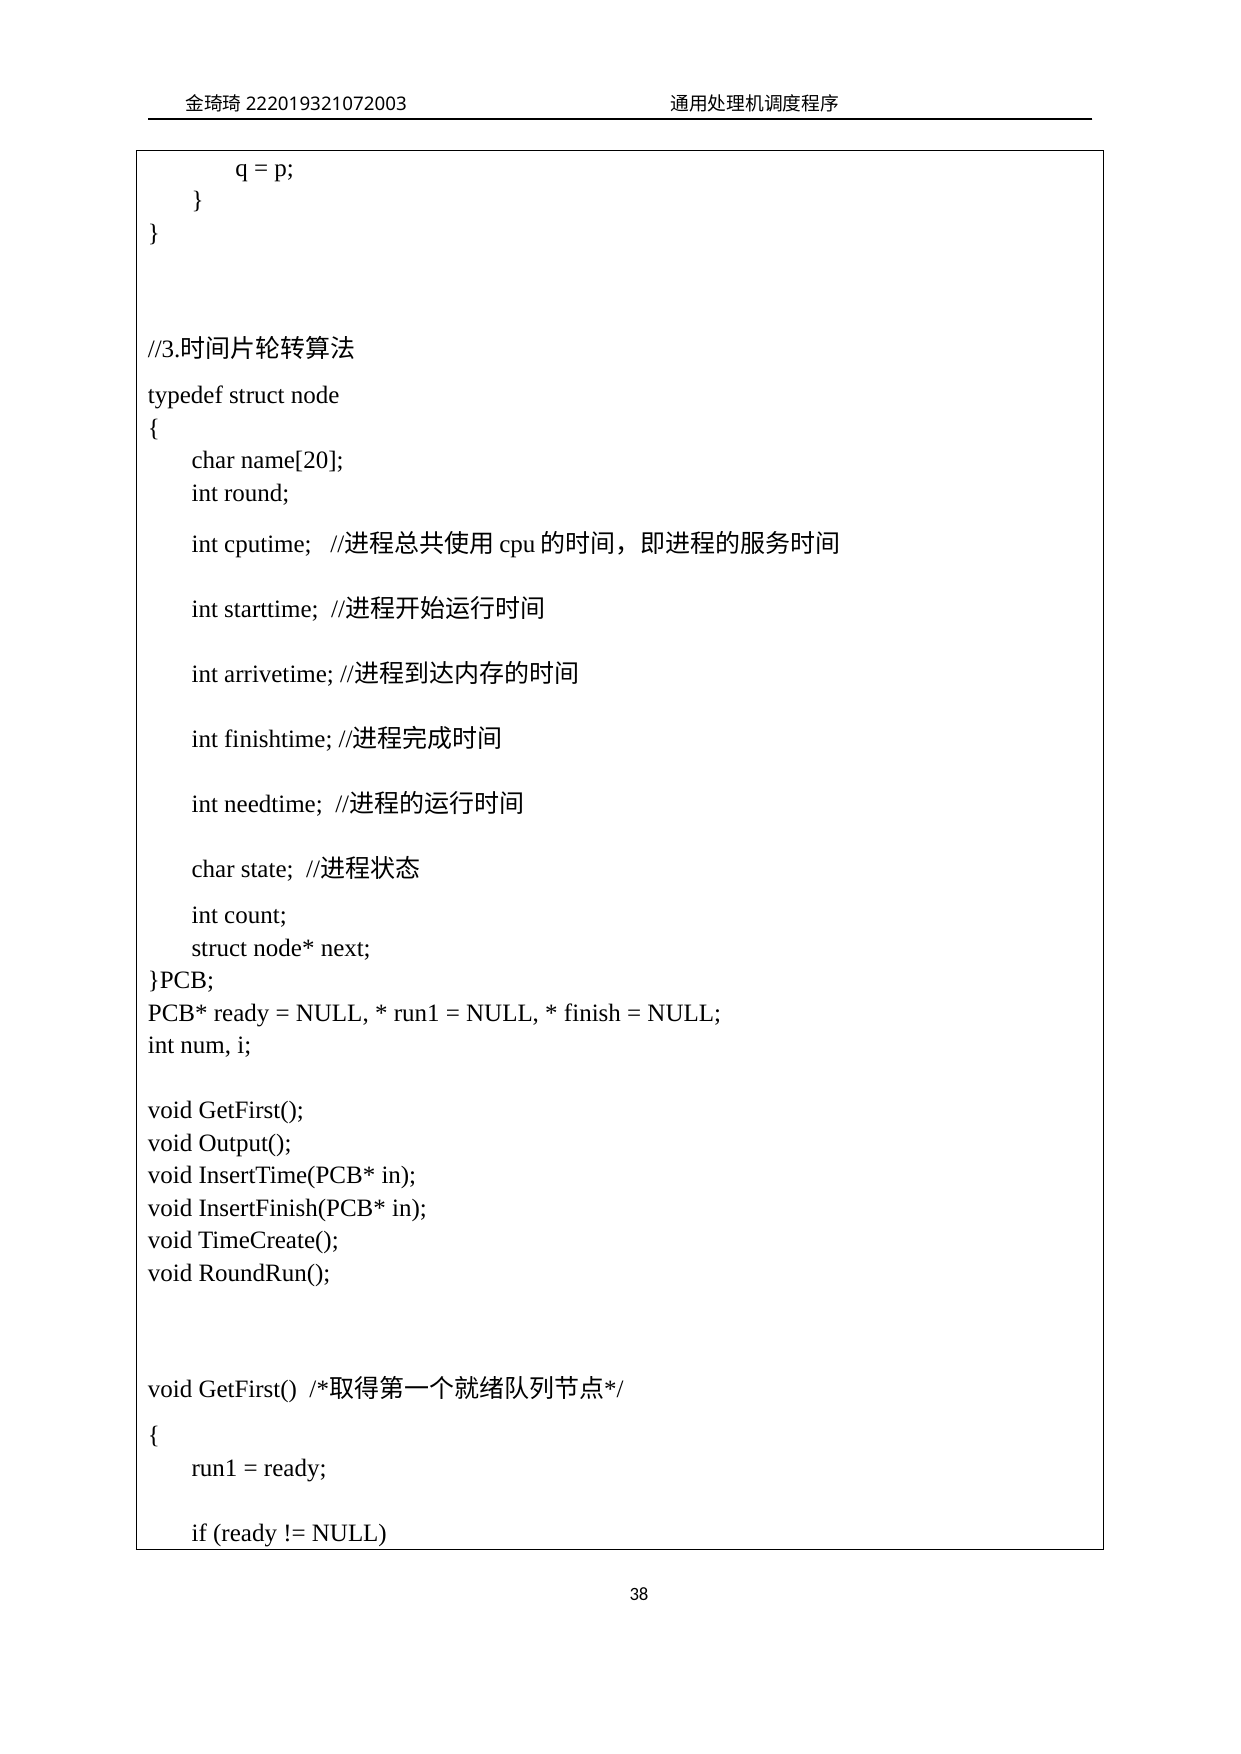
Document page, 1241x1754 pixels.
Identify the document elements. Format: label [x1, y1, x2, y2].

table_cell [137, 151, 1103, 1549]
